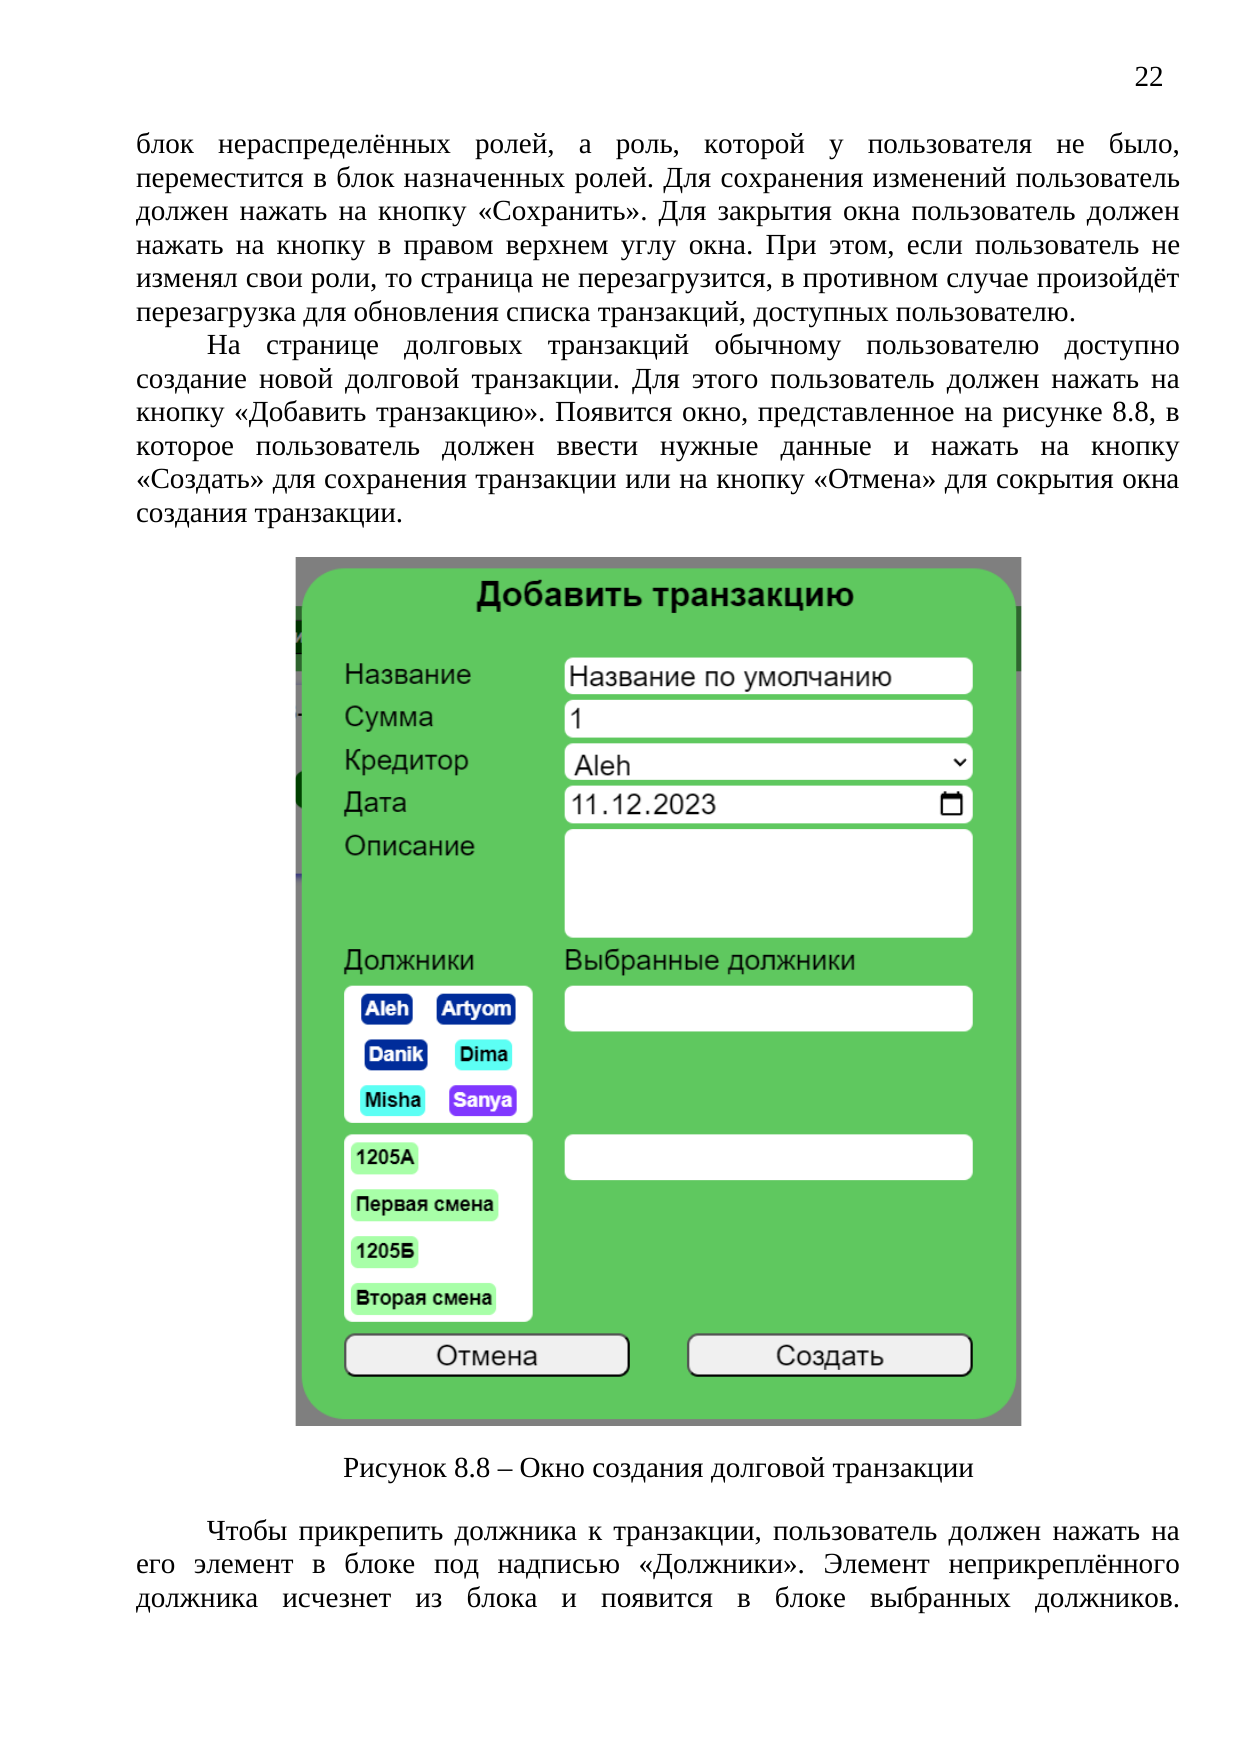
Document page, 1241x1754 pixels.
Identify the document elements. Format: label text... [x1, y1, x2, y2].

list Рисунок 8.8 – Окно создания долговой транзакции [136, 1450, 1181, 1484]
list На странице долговых транзакций обычному пользователю доступно создание новой долговой транзакции. Для этого пользователь должен нажать на кнопку «Добавить транзакцию». Появится окно, представленное на рисунке 8.8, в которое пользователь должен ввести нужные данные и нажать на кнопку «Создать» для сохранения транзакции или на кнопку «Отмена» для сокрытия окна создания транзакции. [136, 327, 1181, 529]
picture [295, 557, 1022, 1426]
